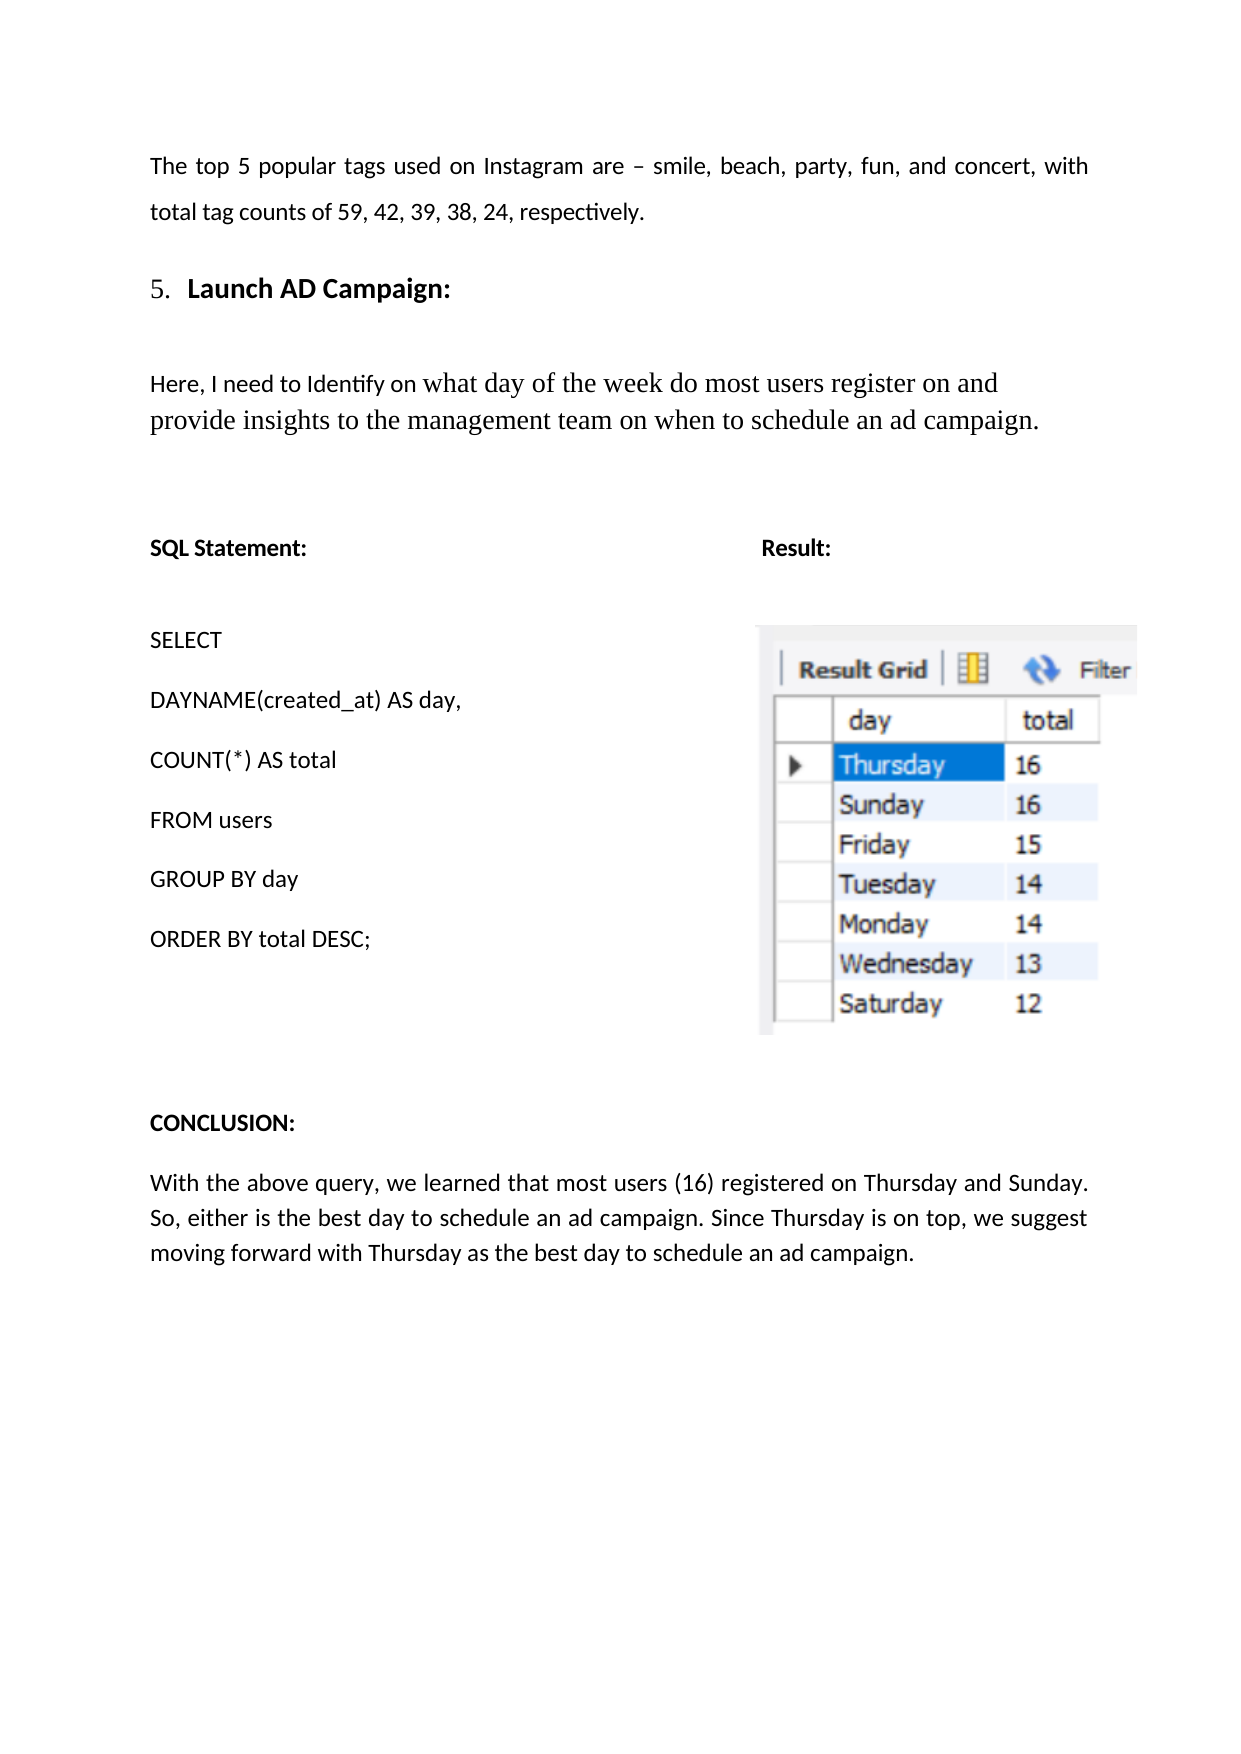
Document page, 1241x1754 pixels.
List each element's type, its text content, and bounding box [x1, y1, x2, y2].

text COUNT(*) AS total [150, 744, 755, 774]
text The top 5 popular tags used on Instagram are – smile, beach, party, fun, and concert, with total tag counts of 59, 42, 39, 38, 24, respectively. [150, 181, 1090, 226]
text ORDER BY total DESC; [150, 923, 755, 954]
text FROM users [150, 804, 755, 834]
list Launch AD Campaign: [150, 271, 1090, 306]
text SELECT [150, 625, 755, 655]
text GROUP BY day [150, 863, 755, 894]
picture [755, 625, 1138, 1035]
text Here, I need to Identify on what day of the week do most users register on and provide insights to the management team on when to schedule an ad campaign. [150, 366, 1090, 436]
text With the above query, we learned that most users (16) registered on Thursday and Sunday. So, either is the best day to schedule an ad campaign. Since Thursday is on top, we suggest moving forward with Thursday as the best day to schedule an ad campaign. [150, 1167, 1090, 1267]
text SQL Statement: Result: [150, 532, 1090, 563]
text DAYNAME(created_at) AS day, [150, 684, 755, 715]
text CONCLUSION: [150, 1107, 1090, 1138]
